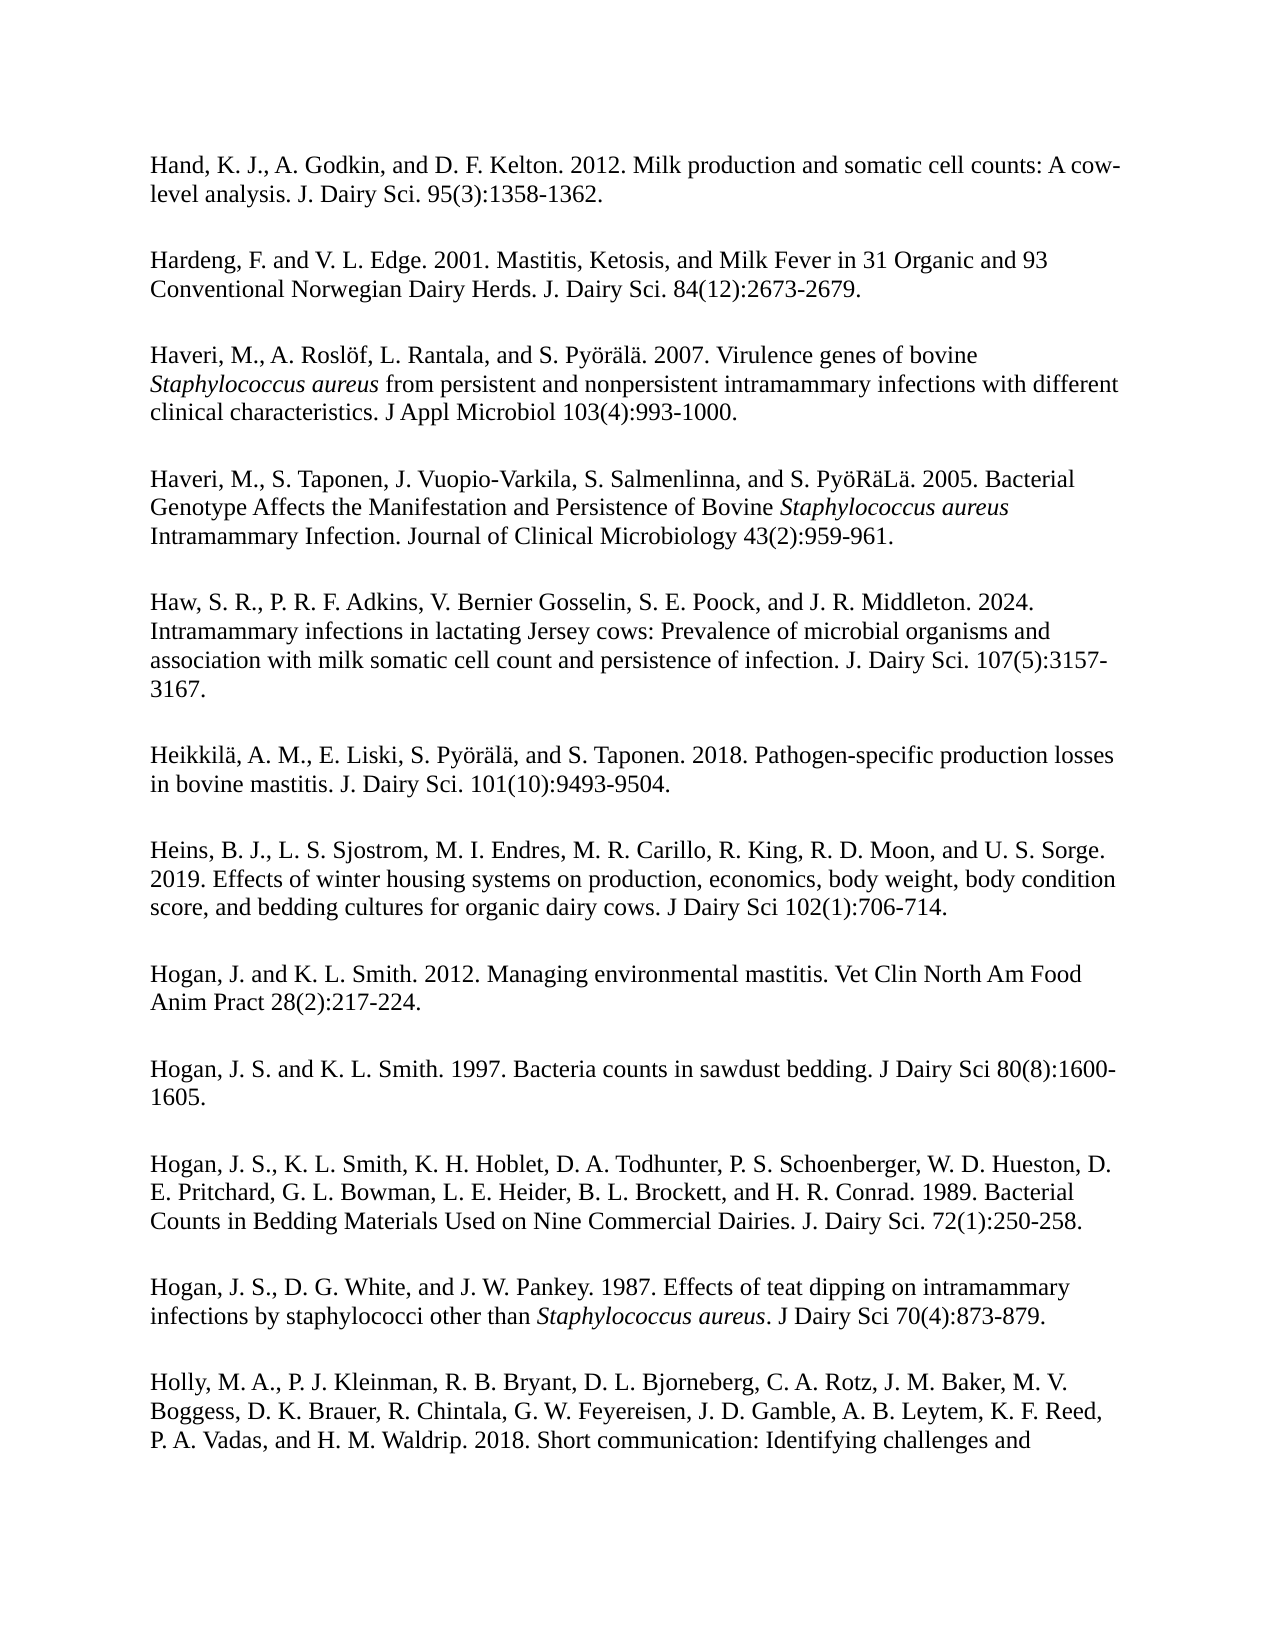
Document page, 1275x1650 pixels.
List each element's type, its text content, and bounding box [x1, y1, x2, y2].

text Hogan, J. S. and K. L. Smith. 1997. Bacteria counts in sawdust bedding. J Dairy Sci 80(8):1600-1605. [150, 1054, 1125, 1111]
text Hardeng, F. and V. L. Edge. 2001. Mastitis, Ketosis, and Milk Fever in 31 Organic and 93 Conventional Norwegian Dairy Herds. J. Dairy Sci. 84(12):2673-2679. [150, 245, 1125, 302]
text Hogan, J. S., K. L. Smith, K. H. Hoblet, D. A. Todhunter, P. S. Schoenberger, W. D. Hueston, D. E. Pritchard, G. L. Bowman, L. E. Heider, B. L. Brockett, and H. R. Conrad. 1989. Bacterial Counts in Bedding Materials Used on Nine Commercial Dairies. J. Dairy Sci. 72(1):250-258. [150, 1149, 1125, 1235]
text Hogan, J. S., D. G. White, and J. W. Pankey. 1987. Effects of teat dipping on intramammary infections by staphylococci other than Staphylococcus aureus. J Dairy Sci 70(4):873-879. [150, 1272, 1125, 1330]
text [150, 1367, 1125, 1454]
text Hand, K. J., A. Godkin, and D. F. Kelton. 2012. Milk production and somatic cell counts: A cow-level analysis. J. Dairy Sci. 95(3):1358-1362. [150, 150, 1125, 207]
text Haveri, M., S. Taponen, J. Vuopio-Varkila, S. Salmenlinna, and S. PyöRäLä. 2005. Bacterial Genotype Affects the Manifestation and Persistence of Bovine Staphylococcus aureus Intramammary Infection. Journal of Clinical Microbiology 43(2):959-961. [150, 464, 1125, 550]
text Hogan, J. and K. L. Smith. 2012. Managing environmental mastitis. Vet Clin North Am Food Anim Pract 28(2):217-224. [150, 959, 1125, 1016]
text Haw, S. R., P. R. F. Adkins, V. Bernier Gosselin, S. E. Poock, and J. R. Middleton. 2024. Intramammary infections in lactating Jersey cows: Prevalence of microbial organisms and association with milk somatic cell count and persistence of infection. J. Dairy Sci. 107(5):3157-3167. [150, 587, 1125, 702]
text Haveri, M., A. Roslöf, L. Rantala, and S. Pyörälä. 2007. Virulence genes of bovine Staphylococcus aureus from persistent and nonpersistent intramammary infections with different clinical characteristics. J Appl Microbiol 103(4):993-1000. [150, 340, 1125, 426]
text Heikkilä, A. M., E. Liski, S. Pyörälä, and S. Taponen. 2018. Pathogen-specific production losses in bovine mastitis. J. Dairy Sci. 101(10):9493-9504. [150, 740, 1125, 797]
text Heins, B. J., L. S. Sjostrom, M. I. Endres, M. R. Carillo, R. King, R. D. Moon, and U. S. Sorge. 2019. Effects of winter housing systems on production, economics, body weight, body condition score, and bedding cultures for organic dairy cows. J Dairy Sci 102(1):706-714. [150, 835, 1125, 921]
